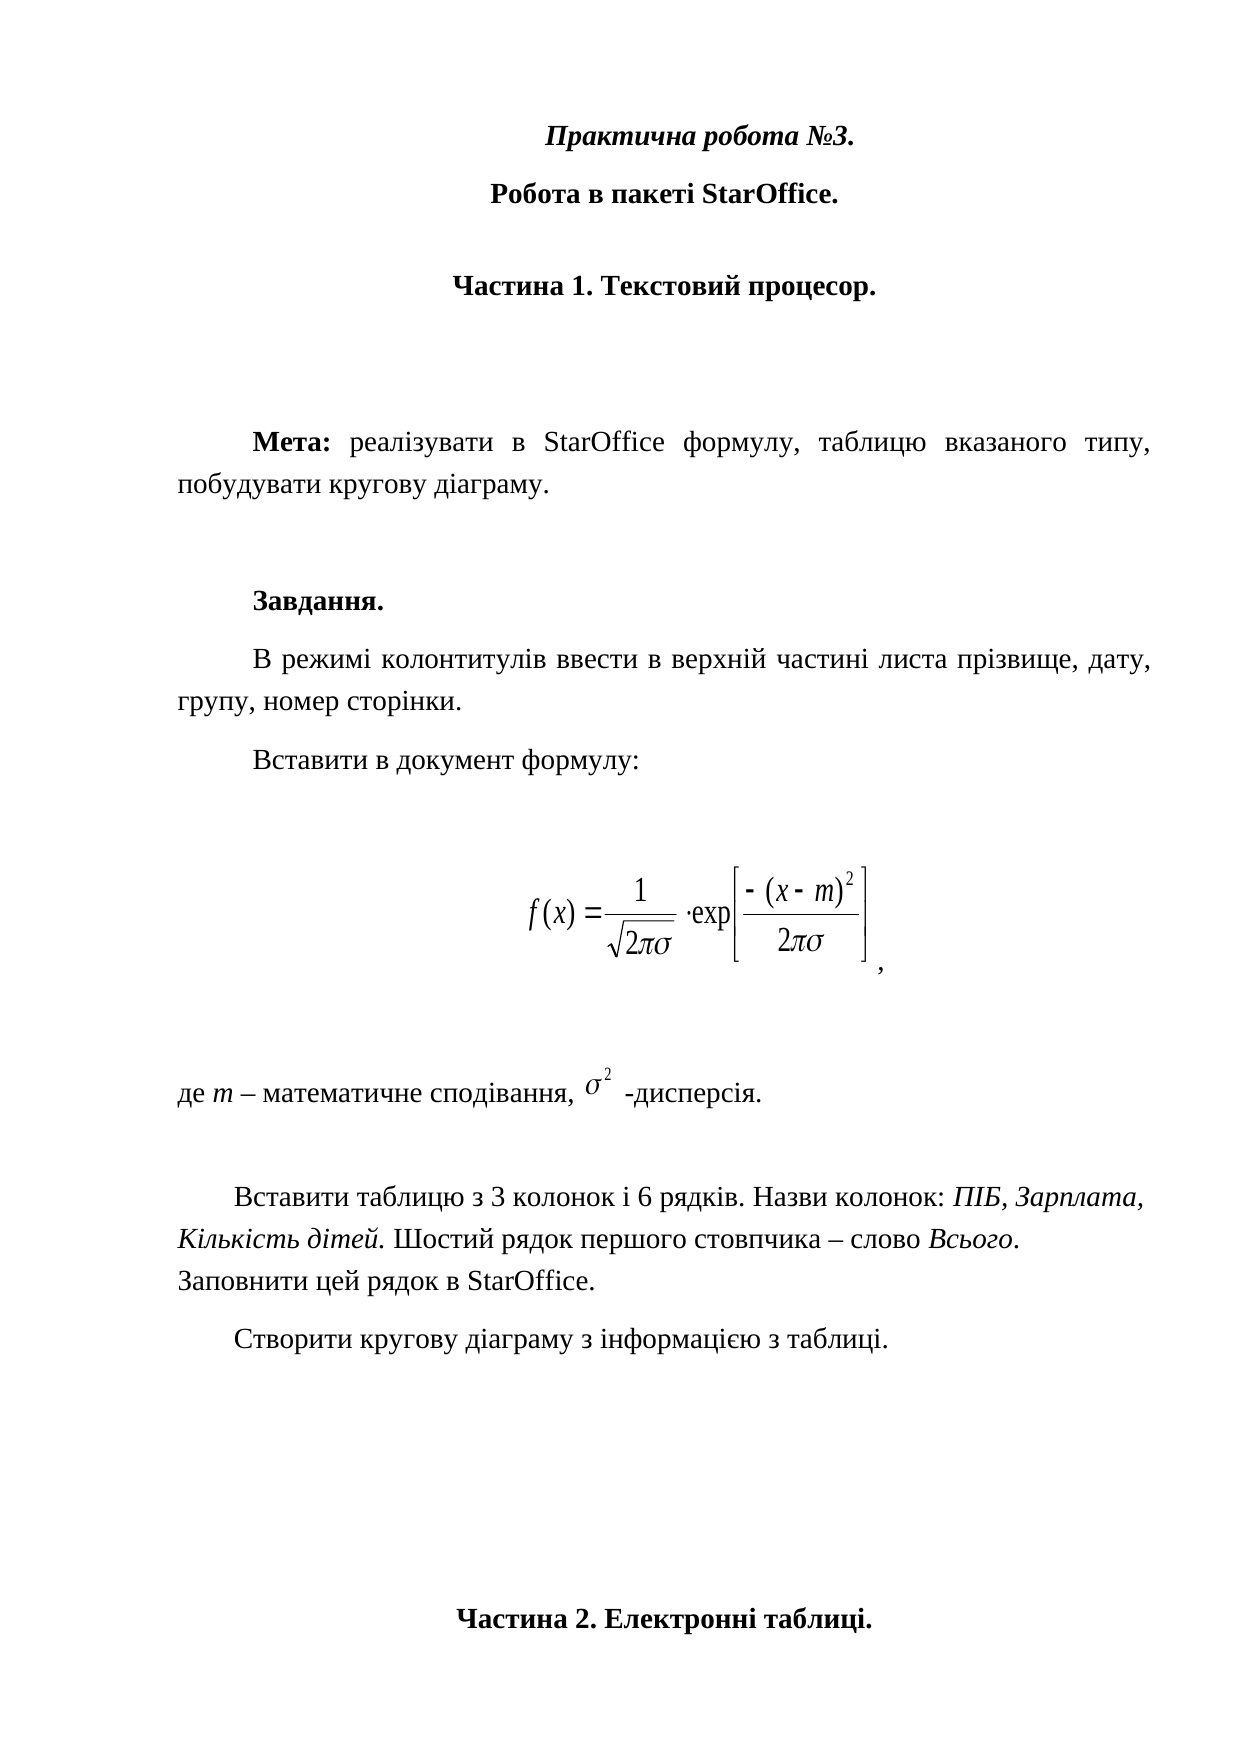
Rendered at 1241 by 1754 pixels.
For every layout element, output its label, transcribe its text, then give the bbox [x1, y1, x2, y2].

text Частина 1. Текстовий процесор. [177, 268, 1152, 302]
text Мета: реалізувати в StarOffice формулу, таблицю вказаного типу, побудувати кругову діаграму. [177, 424, 1152, 499]
subtitle Робота в пакеті StarOffice. [177, 177, 1152, 210]
text Створити кругову діаграму з інформацією з таблиці. [177, 1321, 1152, 1355]
text де m – математичне сподівання, -дисперсія. [177, 1060, 1152, 1109]
text Завдання. [177, 583, 1152, 616]
text Вставити в документ формулу: [177, 742, 1152, 775]
text Вставити таблицю з 3 колонок і 6 рядків. Назви колонок: ПІБ, Зарплата, Кількість дітей. Шостий рядок першого стовпчика – слово Всього. Заповнити цей рядок в StarOffice. [177, 1179, 1152, 1296]
text , [177, 859, 1152, 977]
text Частина 2. Електронні таблиці. [177, 1601, 1152, 1634]
subtitle Практична робота №3. [177, 118, 1152, 152]
text В режимі колонтитулів ввести в верхній частині листа прізвище, дату, групу, номер сторінки. [177, 641, 1152, 717]
